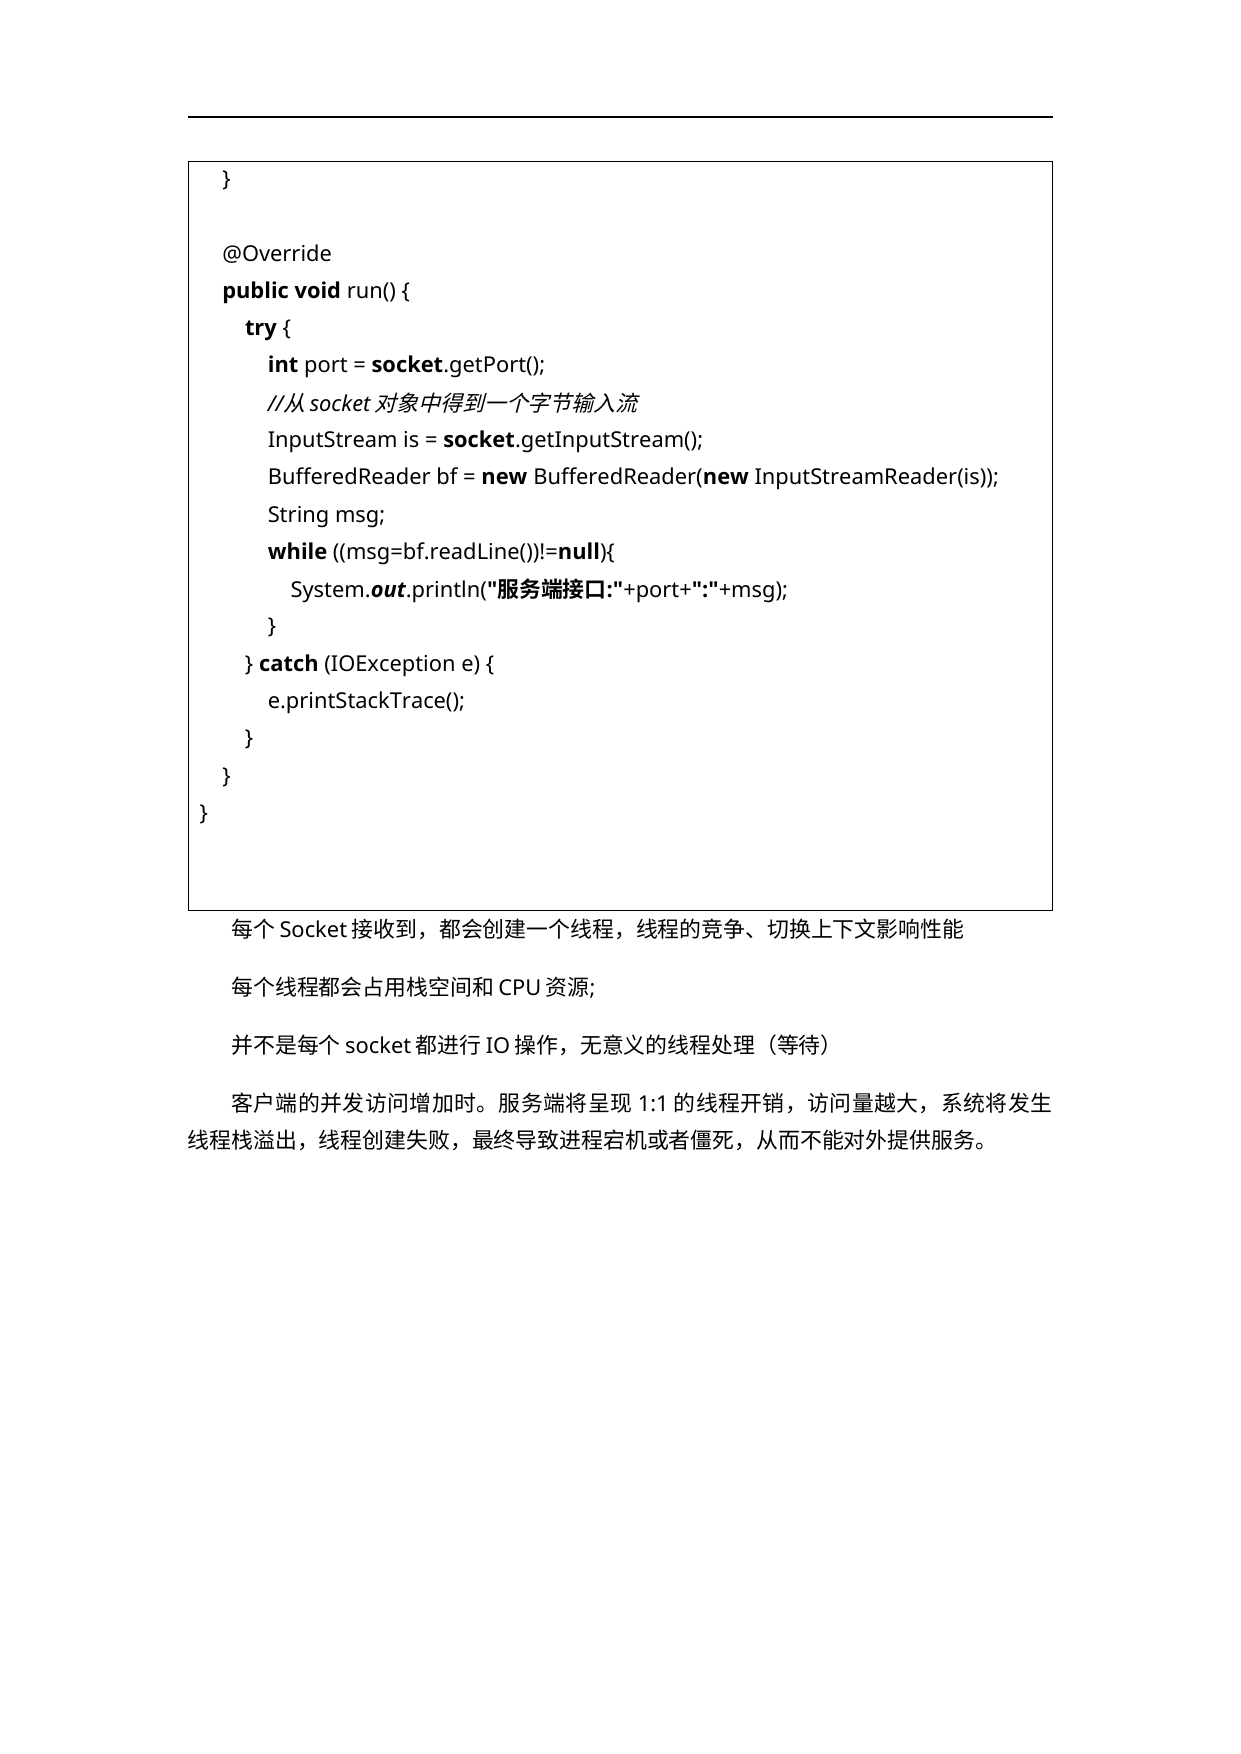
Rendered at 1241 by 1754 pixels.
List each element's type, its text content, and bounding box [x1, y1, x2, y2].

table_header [189, 162, 1052, 910]
text 客户端的并发访问增加时。服务端将呈现1:1的线程开销，访问量越大，系统将发生线程栈溢出，线程创建失败，最终导致进程宕机或者僵死，从而不能对外提供服务。 [187, 1085, 1053, 1155]
text 每个Socket接收到，都会创建一个线程，线程的竞争、切换上下文影响性能 [187, 911, 1053, 944]
text 并不是每个socket都进行IO操作，无意义的线程处理（等待） [187, 1027, 1053, 1060]
text 每个线程都会占用栈空间和CPU资源; [187, 969, 1053, 1002]
